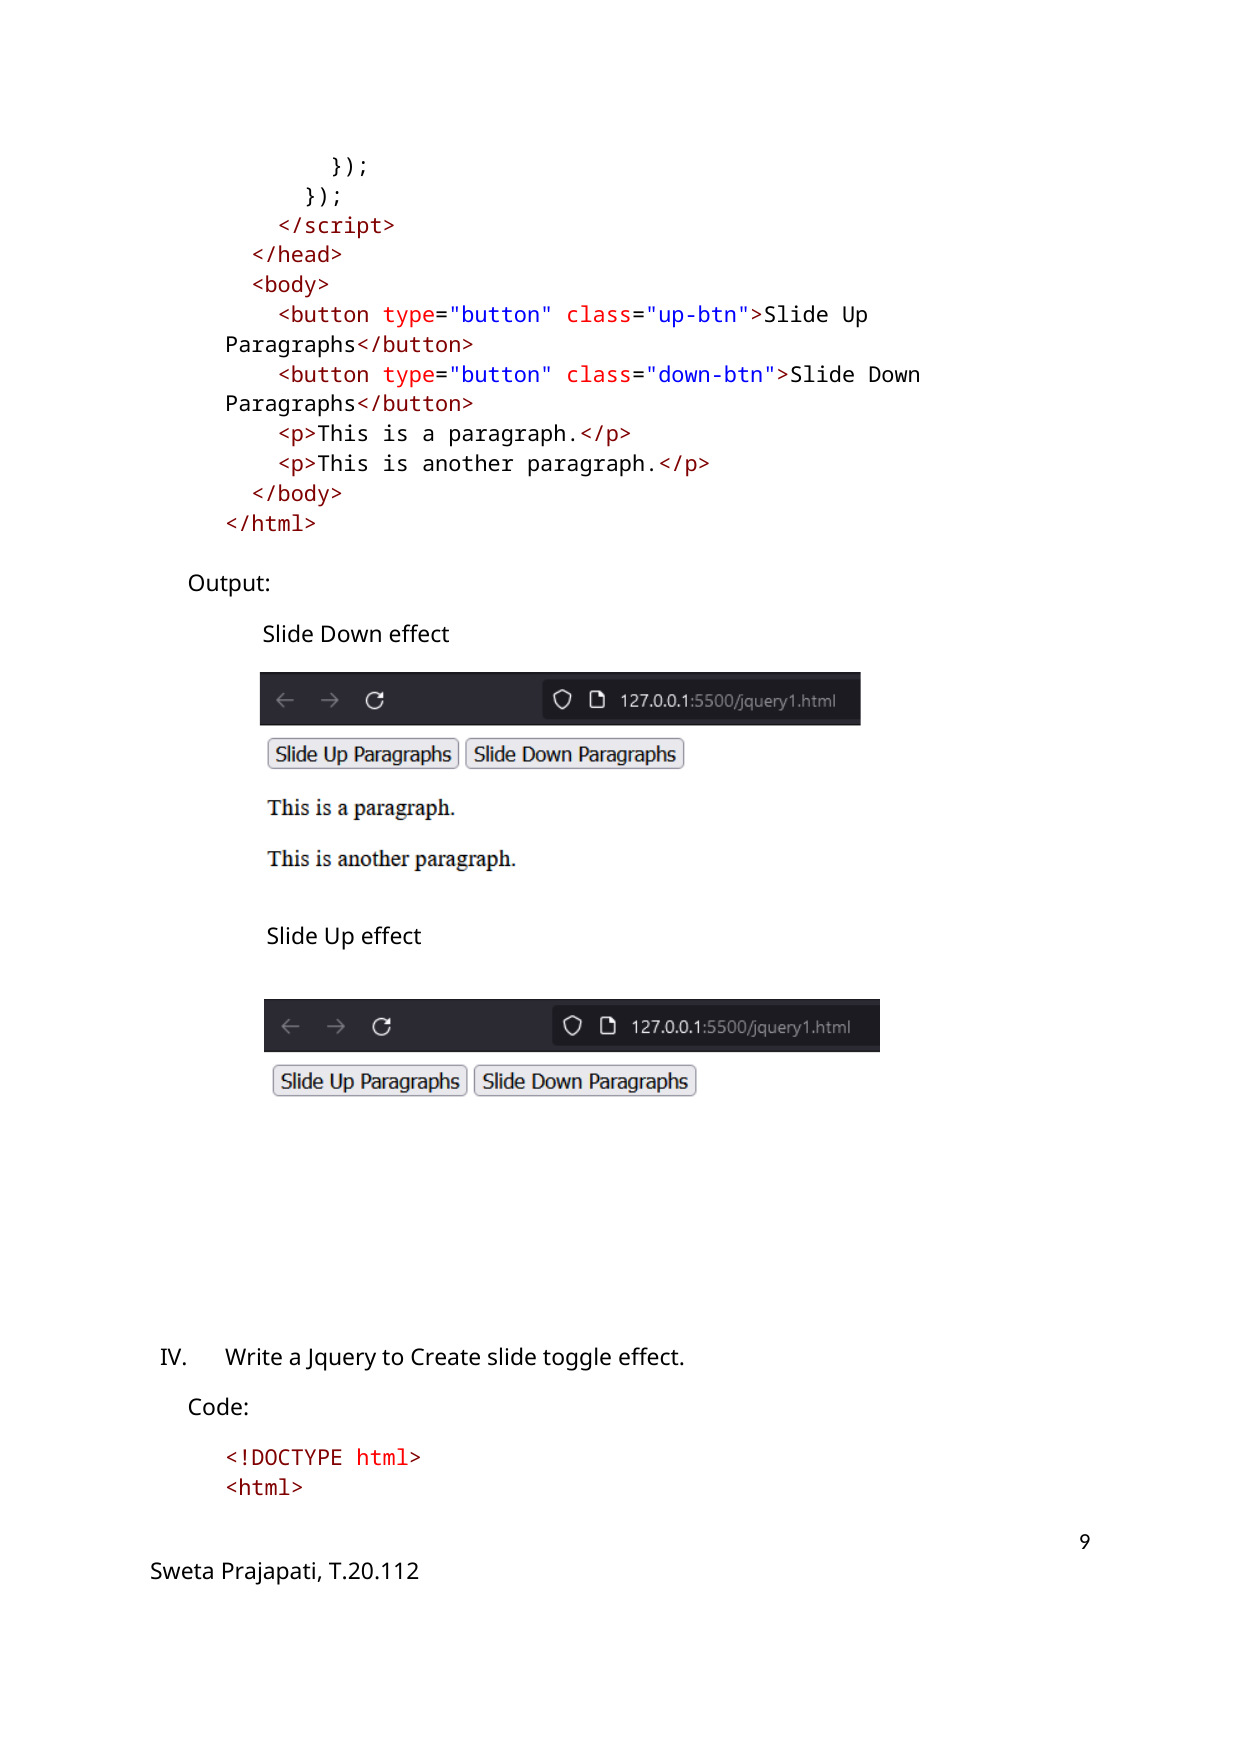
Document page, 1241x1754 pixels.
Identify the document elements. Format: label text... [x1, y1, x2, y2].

text Slide Up effect [150, 920, 1090, 951]
text <html> [225, 1471, 1090, 1501]
picture [264, 999, 880, 1161]
text }); [225, 150, 1090, 180]
text </body> [225, 478, 1090, 507]
picture [259, 672, 861, 886]
text <!DOCTYPE html> [225, 1442, 1090, 1471]
text Slide Down effect [187, 617, 1090, 649]
text </script> [225, 209, 1090, 239]
text Output: [187, 567, 1090, 598]
text <body> [225, 269, 1090, 299]
text <p>This is a paragraph.</p> [225, 418, 1090, 448]
text </html> [225, 507, 1090, 537]
text <p>This is another paragraph.</p> [225, 448, 1090, 478]
text <button type="button" class="up-btn">Slide Up Paragraphs</button> [225, 299, 1090, 358]
text }); [225, 180, 1090, 209]
text Code: [187, 1391, 1090, 1422]
text </head> [225, 239, 1090, 269]
text <button type="button" class="down-btn">Slide Down Paragraphs</button> [225, 358, 1090, 418]
list Write a Jquery to Create slide toggle effect. [187, 1341, 1090, 1372]
